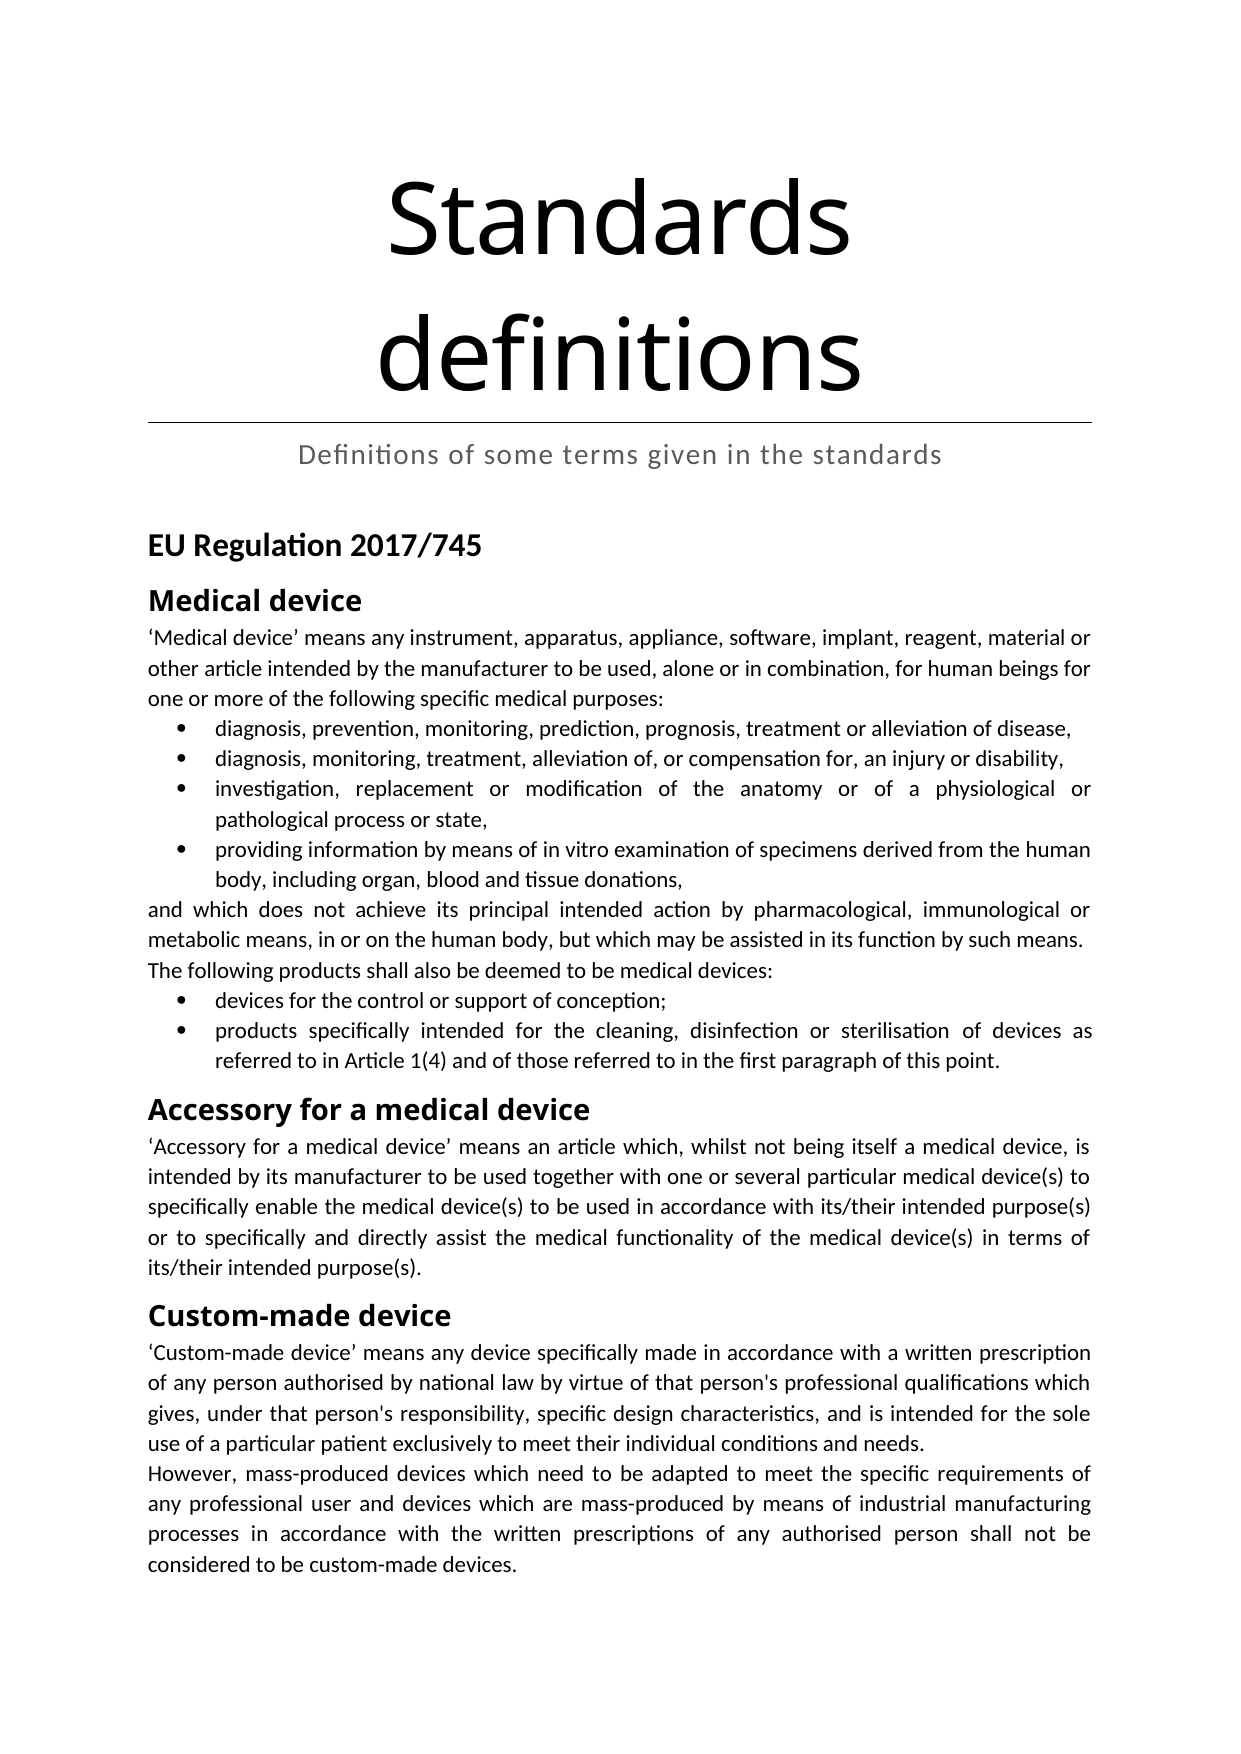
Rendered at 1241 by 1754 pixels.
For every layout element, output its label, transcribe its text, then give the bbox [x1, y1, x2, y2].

text ‘Medical device’ means any instrument, apparatus, appliance, software, implant, reagent, material or other article intended by the manufacturer to be used, alone or in combination, for human beings for one or more of the following specific medical purposes: [148, 623, 1092, 712]
list diagnosis, monitoring, treatment, alleviation of, or compensation for, an injury or disability, [177, 744, 1092, 772]
list diagnosis, prevention, monitoring, prediction, prognosis, treatment or alleviation of disease, [177, 714, 1092, 742]
list products specifically intended for the cleaning, disinfection or sterilisation of devices as referred to in Article 1(4) and of those referred to in the first paragraph of this point. [177, 1016, 1092, 1074]
text ‘Custom-made device’ means any device specifically made in accordance with a written prescription of any person authorised by national law by virtue of that person's professional qualifications which gives, under that person's responsibility, specific design characteristics, and is intended for the sole use of a particular patient exclusively to meet their individual conditions and needs. [148, 1338, 1092, 1457]
subtitle Medical device [148, 581, 1092, 620]
subtitle Custom-made device [148, 1296, 1092, 1335]
subtitle Accessory for a medical device [148, 1089, 1092, 1129]
list devices for the control or support of conception; [177, 986, 1092, 1014]
list providing information by means of in vitro examination of specimens derived from the human body, including organ, blood and tissue donations, [177, 835, 1092, 893]
text ‘Accessory for a medical device’ means an article which, whilst not being itself a medical device, is intended by its manufacturer to be used together with one or several particular medical device(s) to specifically enable the medical device(s) to be used in accordance with its/their intended purpose(s) or to specifically and directly assist the medical functionality of the medical device(s) in terms of its/their intended purpose(s). [148, 1132, 1092, 1281]
list investigation, replacement or modification of the anatomy or of a physiological or pathological process or state, [177, 774, 1092, 833]
text and which does not achieve its principal intended action by pharmacological, immunological or metabolic means, in or on the human body, but which may be assisted in its function by such means. [148, 895, 1092, 954]
subtitle Definitions of some terms given in the standards [148, 436, 1092, 471]
title Standards definitions [148, 148, 1092, 422]
text The following products shall also be deemed to be medical devices: [148, 956, 1092, 984]
subtitle EU Regulation 2017/745 [148, 524, 1092, 565]
